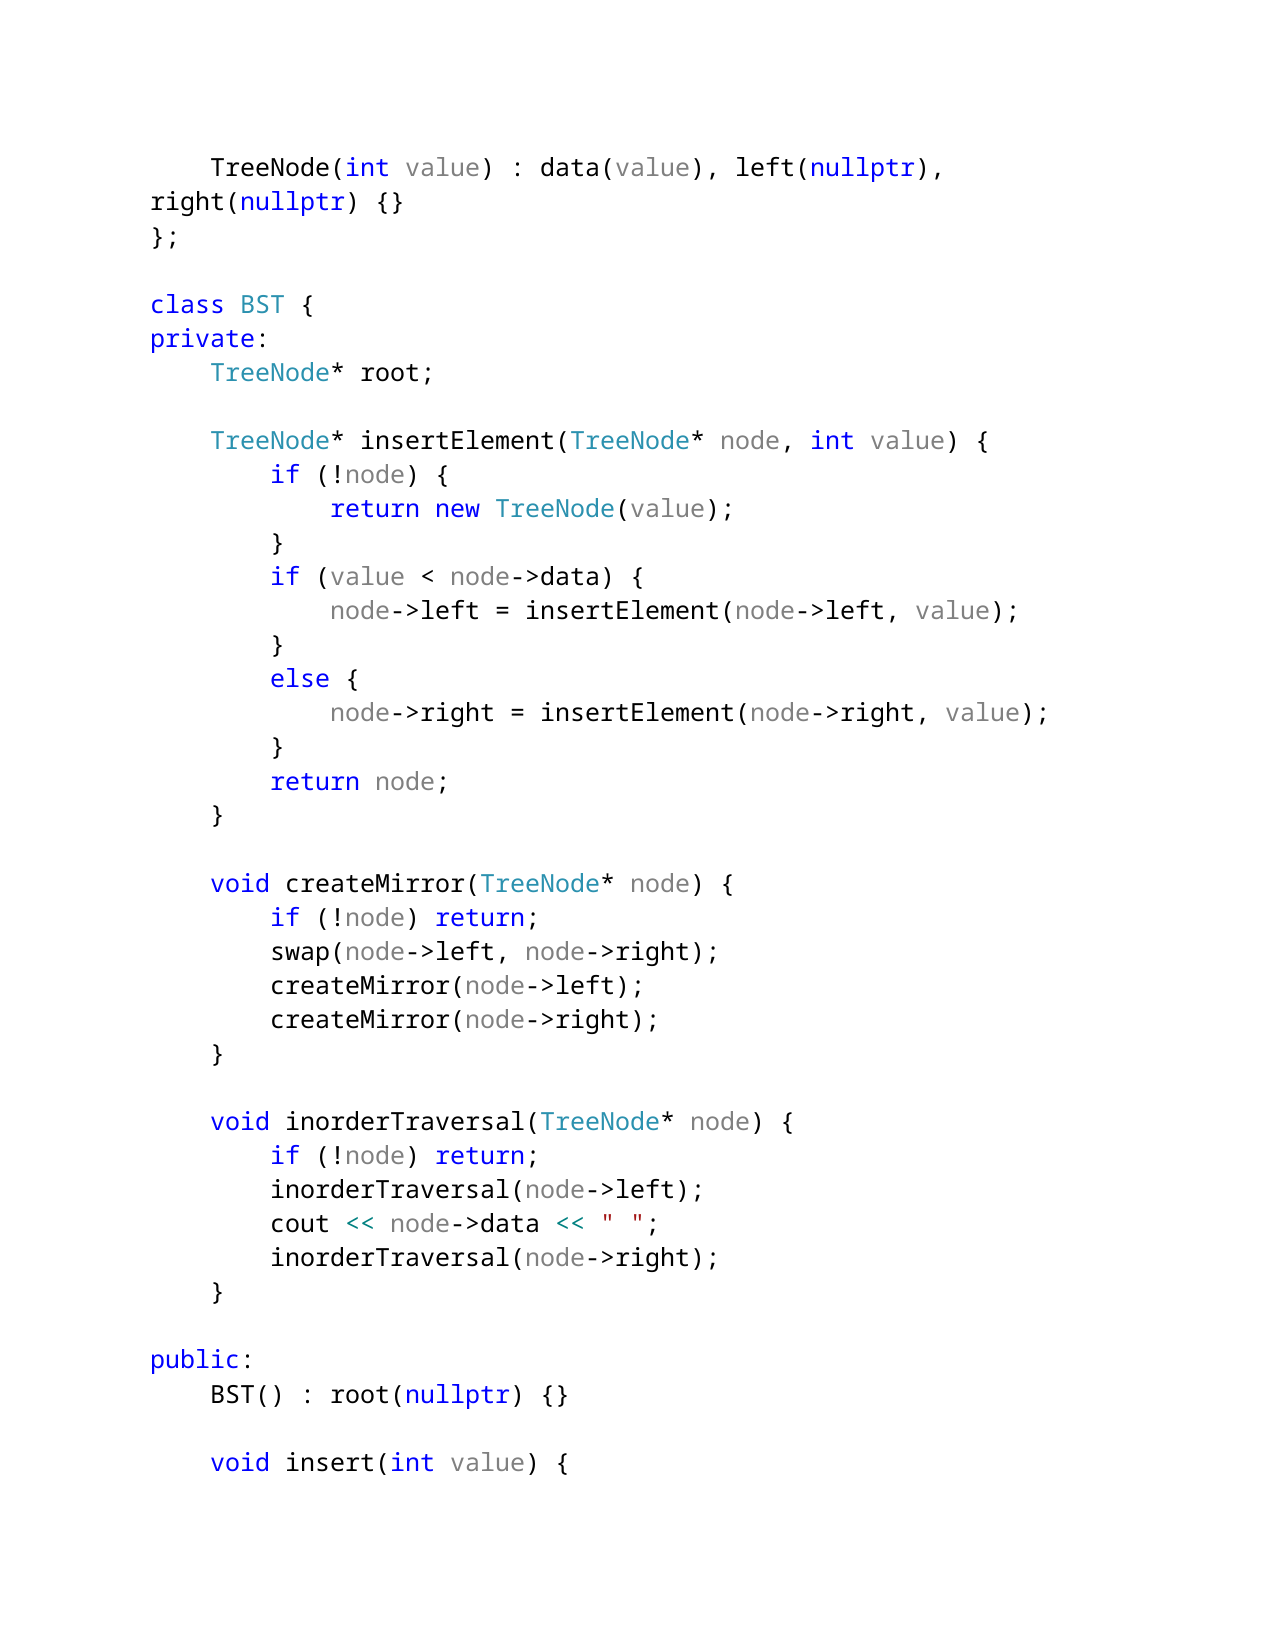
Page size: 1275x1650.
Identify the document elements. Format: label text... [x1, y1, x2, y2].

text } [150, 627, 1125, 661]
text else { [150, 661, 1125, 695]
text if (!node) return; [150, 1138, 1125, 1172]
text inorderTraversal(node->left); [150, 1172, 1125, 1206]
text inorderTraversal(node->right); [150, 1240, 1125, 1274]
text TreeNode* insertElement(TreeNode* node, int value) { [150, 422, 1125, 457]
text return node; [150, 763, 1125, 797]
text createMirror(node->left); [150, 967, 1125, 1002]
text TreeNode* root; [150, 354, 1125, 388]
text node->right = insertElement(node->right, value); [150, 695, 1125, 729]
text public: [150, 1342, 1125, 1376]
text createMirror(node->right); [150, 1002, 1125, 1036]
text } [150, 1274, 1125, 1308]
text } [150, 1036, 1125, 1070]
text TreeNode(int value) : data(value), left(nullptr), right(nullptr) {} [150, 150, 1125, 218]
text void insert(int value) { [150, 1444, 1125, 1478]
text return new TreeNode(value); [150, 491, 1125, 525]
text void inorderTraversal(TreeNode* node) { [150, 1104, 1125, 1138]
text cout << node->data << " "; [150, 1206, 1125, 1240]
text }; [150, 218, 1125, 252]
text class BST { [150, 286, 1125, 320]
text if (value < node->data) { [150, 559, 1125, 593]
text void createMirror(TreeNode* node) { [150, 865, 1125, 899]
text node->left = insertElement(node->left, value); [150, 593, 1125, 627]
text } [150, 525, 1125, 559]
text private: [150, 320, 1125, 354]
text swap(node->left, node->right); [150, 933, 1125, 967]
text if (!node) { [150, 457, 1125, 491]
text } [150, 797, 1125, 831]
text } [150, 729, 1125, 763]
text if (!node) return; [150, 899, 1125, 933]
text BST() : root(nullptr) {} [150, 1376, 1125, 1410]
